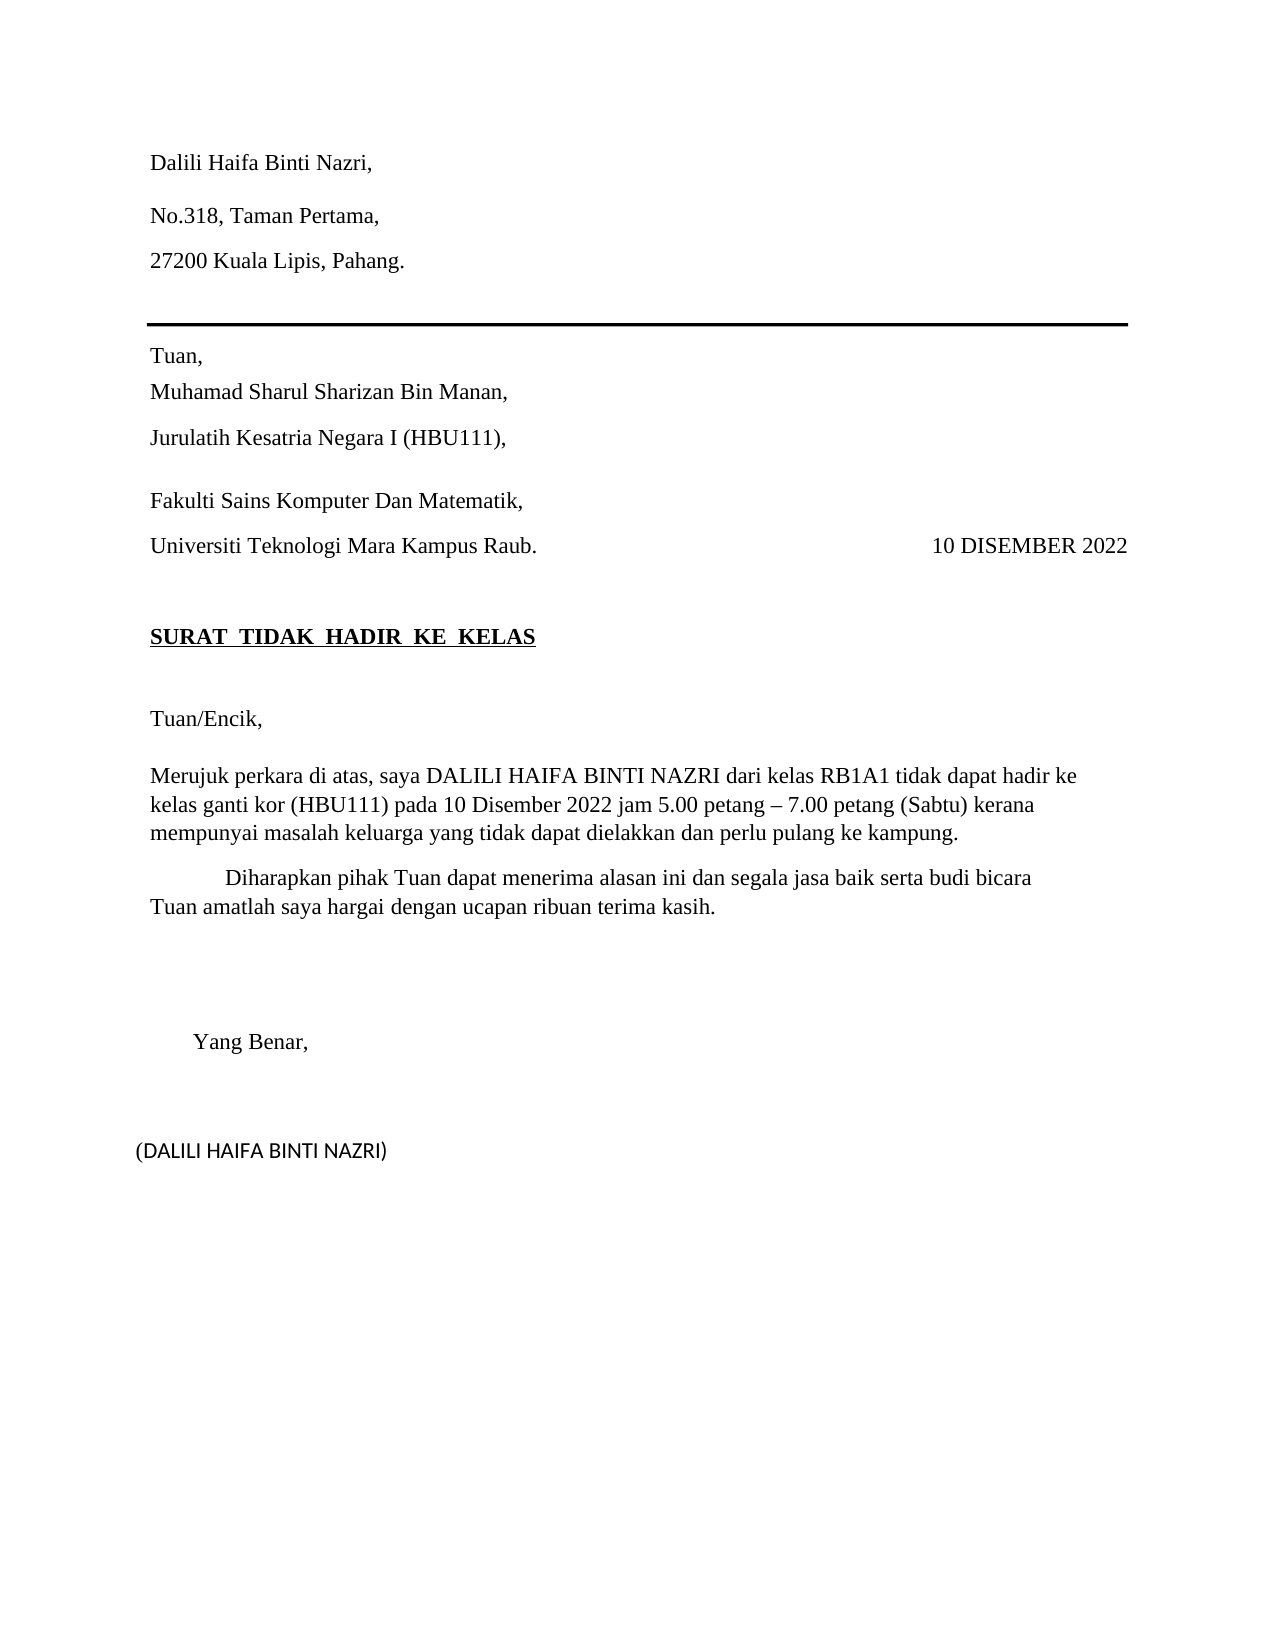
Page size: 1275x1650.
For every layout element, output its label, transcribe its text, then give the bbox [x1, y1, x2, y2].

text Diharapkan pihak Tuan dapat menerima alasan ini dan segala jasa baik serta budi bicara Tuan amatlah saya hargai dengan ucapan ribuan terima kasih. [150, 864, 1084, 919]
text Merujuk perkara di atas, saya DALILI HAIFA BINTI NAZRI dari kelas RB1A1 tidak dapat hadir ke kelas ganti kor (HBU111) pada 10 Disember 2022 jam 5.00 petang – 7.00 petang (Sabtu) kerana mempunyai masalah keluarga yang tidak dapat dielakkan dan perlu pulang ke kampung. [150, 762, 1119, 846]
text Universiti Teknologi Mara Kampus Raub. 10 DISEMBER 2022 [150, 532, 1129, 558]
text Dalili Haifa Binti Nazri, [150, 149, 487, 176]
text Tuan, [150, 342, 1129, 369]
text 27200 Kuala Lipis, Pahang. [150, 247, 1129, 273]
text Jurulatih Kesatria Negara I (HBU111), [150, 423, 674, 450]
text Tuan/Encik, [150, 705, 1119, 732]
text No.318, Taman Pertama, [150, 202, 487, 228]
text (DALILI HAIFA BINTI NAZRI) [135, 1136, 1129, 1164]
text Fakulti Sains Komputer Dan Matematik, [150, 487, 674, 514]
title SURAT TIDAK HADIR KE KELAS [150, 623, 1129, 649]
text Muhamad Sharul Sharizan Bin Manan, [150, 378, 1129, 404]
text Yang Benar, [135, 1028, 1129, 1054]
